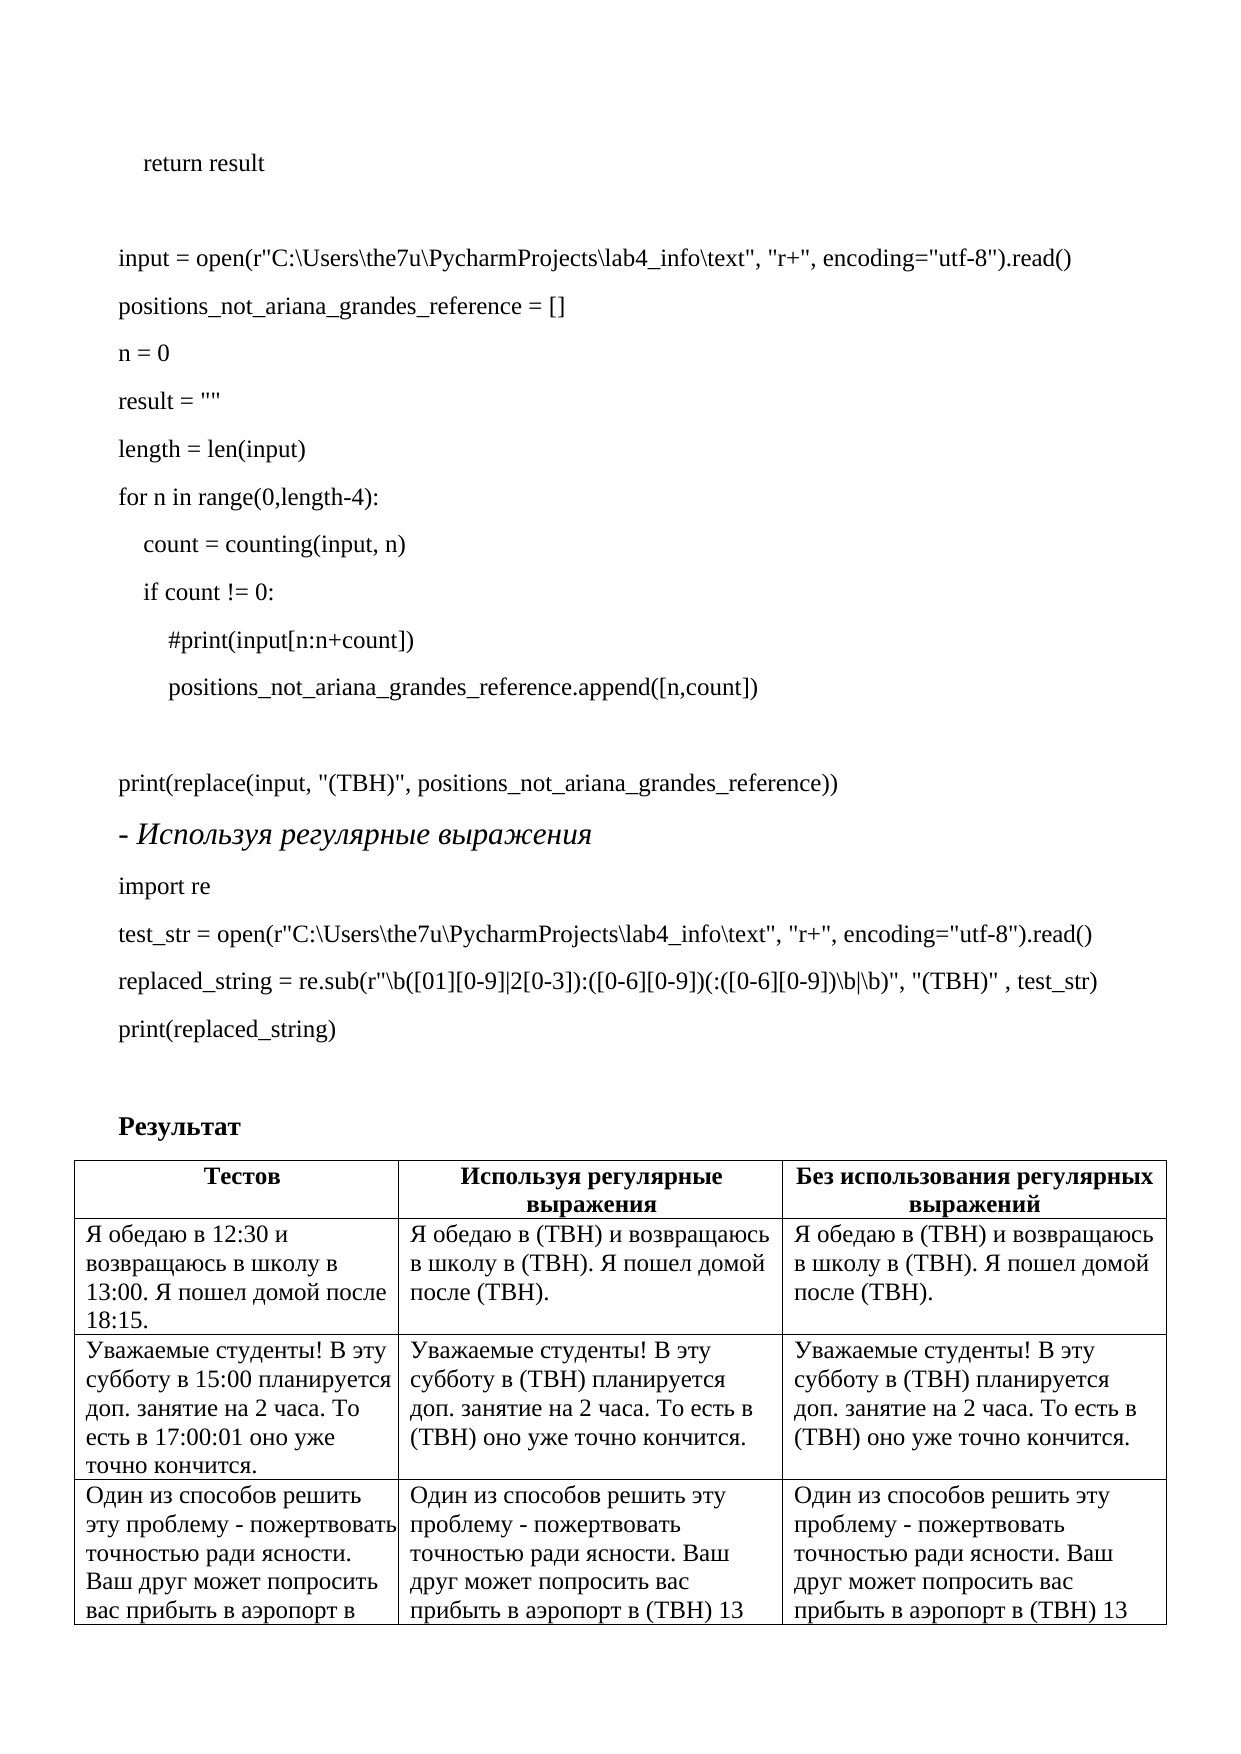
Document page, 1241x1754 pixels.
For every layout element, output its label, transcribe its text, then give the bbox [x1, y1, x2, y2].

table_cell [783, 1480, 1166, 1624]
text import re [44, 871, 1152, 900]
text count = counting(input, n) [44, 529, 1152, 558]
text positions_not_ariana_grandes_reference = [] [44, 291, 1152, 319]
table_header Используя регулярные выражения [399, 1161, 782, 1218]
table_cell Я обедаю в 12:30 и возвращаюсь в школу в 13:00. Я пошел домой после 18:15. [75, 1219, 398, 1334]
text result = "" [44, 386, 1152, 415]
table_cell Я обедаю в (TBH) и возвращаюсь в школу в (TBH). Я пошел домой после (TBH). [399, 1219, 782, 1334]
text positions_not_ariana_grandes_reference.append([n,count]) [44, 672, 1152, 701]
table_header Тестов [75, 1161, 398, 1218]
text n = 0 [44, 338, 1152, 367]
text replaced_string = re.sub(r"\b([01][0-9]|2[0-3]):([0-6][0-9])(:([0-6][0-9])\b|\b)", "(TBH)" , test_str) [44, 966, 1152, 995]
table_header Без использования регулярных выражений [783, 1161, 1166, 1218]
text length = len(input) [44, 434, 1152, 463]
table_cell Уважаемые студенты! В эту субботу в (TBH) планируется доп. занятие на 2 часа. То есть в (TBH) оно уже точно кончится. [783, 1335, 1166, 1479]
table_cell Я обедаю в (TBH) и возвращаюсь в школу в (TBH). Я пошел домой после (TBH). [783, 1219, 1166, 1334]
text input = open(r"C:\Users\the7u\PycharmProjects\lab4_info\text", "r+", encoding="utf-8").read() [44, 243, 1152, 272]
text print(replace(input, "(TBH)", positions_not_ariana_grandes_reference)) [44, 768, 1152, 797]
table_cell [399, 1480, 782, 1624]
text print(replaced_string) [44, 1014, 1152, 1043]
text Результат [44, 1109, 1152, 1141]
text return result [44, 148, 1152, 176]
text #print(input[n:n+count]) [44, 625, 1152, 653]
text test_str = open(r"C:\Users\the7u\PycharmProjects\lab4_info\text", "r+", encoding="utf-8").read() [44, 919, 1152, 947]
text - Используя регулярные выражения [44, 816, 1152, 852]
text if count != 0: [44, 577, 1152, 606]
table_cell Уважаемые студенты! В эту субботу в (TBH) планируется доп. занятие на 2 часа. То есть в (TBH) оно уже точно кончится. [399, 1335, 782, 1479]
table_cell Уважаемые студенты! В эту субботу в 15:00 планируется доп. занятие на 2 часа. То есть в 17:00:01 оно уже точно кончится. [75, 1335, 398, 1479]
text for n in range(0,length-4): [44, 482, 1152, 510]
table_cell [75, 1480, 398, 1624]
